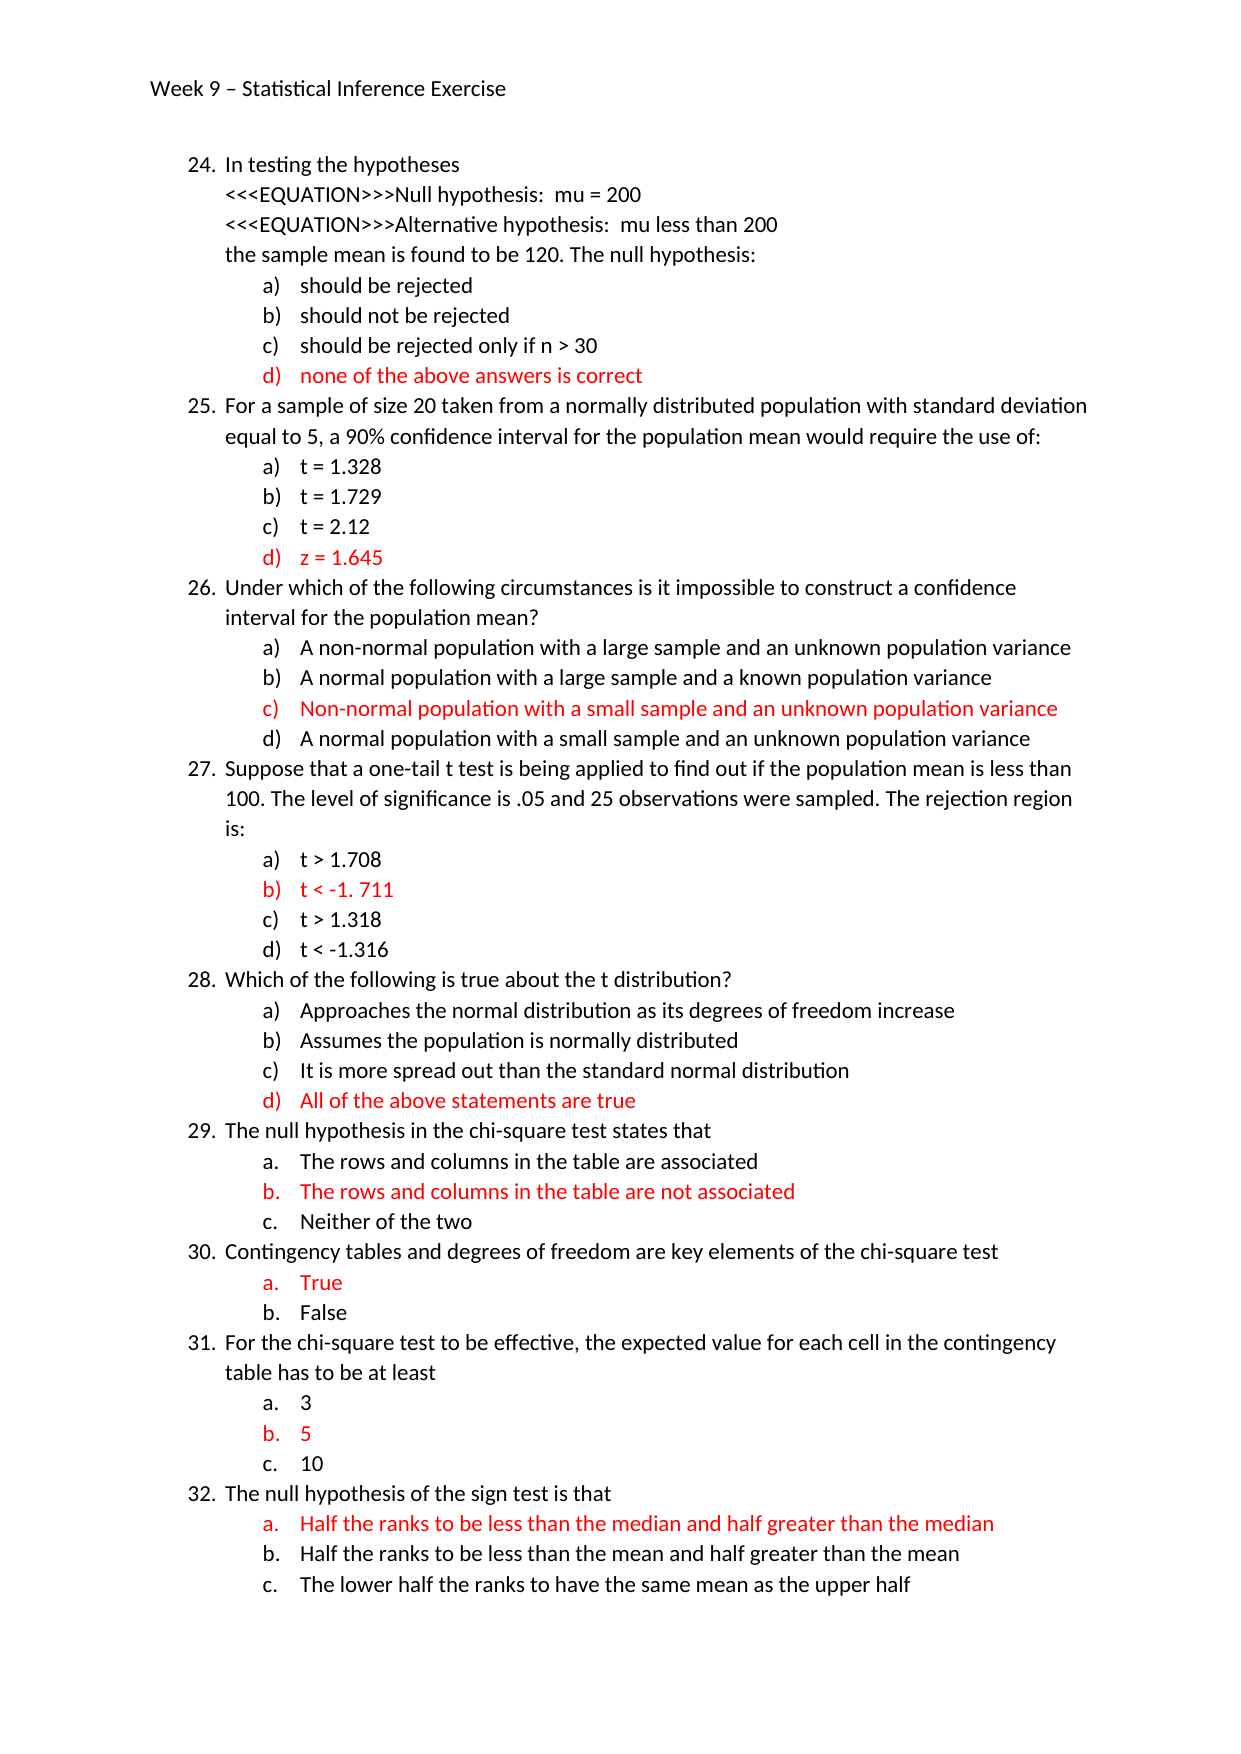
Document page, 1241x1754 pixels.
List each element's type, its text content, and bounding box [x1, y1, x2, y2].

list should be rejected only if n > 30 [262, 331, 1090, 359]
list Neither of the two [262, 1207, 1090, 1235]
list Half the ranks to be less than the median and half greater than the median [262, 1509, 1090, 1537]
list The rows and columns in the table are associated [262, 1147, 1090, 1175]
list Suppose that a one-tail t test is being applied to find out if the population mean is less than 100. The level of significance is .05 and 25 observations were sampled. The rejection region is: [187, 754, 1090, 843]
list the sample mean is found to be 120. The null hypothesis: [225, 241, 1090, 269]
list t < -1.316 [262, 935, 1090, 963]
list Under which of the following circumstances is it impossible to construct a confidence interval for the population mean? [187, 573, 1090, 631]
list It is more spread out than the standard normal distribution [262, 1056, 1090, 1084]
list A normal population with a small sample and an unknown population variance [262, 724, 1090, 752]
list In testing the hypotheses [187, 150, 1090, 178]
list Non-normal population with a small sample and an unknown population variance [262, 694, 1090, 722]
list <<<EQUATION>>>Alternative hypothesis: mu less than 200 [225, 210, 1090, 238]
list A normal population with a large sample and a known population variance [262, 663, 1090, 692]
list t = 2.12 [262, 512, 1090, 541]
list False [262, 1298, 1090, 1326]
list t > 1.708 [262, 845, 1090, 873]
list 3 [262, 1388, 1090, 1417]
list none of the above answers is correct [262, 361, 1090, 389]
list A non-normal population with a large sample and an unknown population variance [262, 633, 1090, 661]
list For the chi-square test to be effective, the expected value for each cell in the contingency table has to be at least [187, 1328, 1090, 1386]
list t < -1. 711 [262, 875, 1090, 903]
list <<<EQUATION>>>Null hypothesis: mu = 200 [225, 180, 1090, 208]
list should not be rejected [262, 301, 1090, 329]
list The null hypothesis in the chi-square test states that [187, 1117, 1090, 1145]
list t > 1.318 [262, 905, 1090, 933]
list Which of the following is true about the t distribution? [187, 966, 1090, 994]
list Contingency tables and degrees of freedom are key elements of the chi-square test [187, 1237, 1090, 1266]
list Assumes the population is normally distributed [262, 1026, 1090, 1054]
list t = 1.328 [262, 452, 1090, 480]
list should be rejected [262, 271, 1090, 299]
list Half the ranks to be less than the mean and half greater than the mean [262, 1539, 1090, 1568]
list The null hypothesis of the sign test is that [187, 1479, 1090, 1507]
list z = 1.645 [262, 543, 1090, 571]
list True [262, 1268, 1090, 1296]
list Approaches the normal distribution as its degrees of freedom increase [262, 996, 1090, 1024]
list All of the above statements are true [262, 1086, 1090, 1114]
list The rows and columns in the table are not associated [262, 1177, 1090, 1205]
list t = 1.729 [262, 482, 1090, 510]
list For a sample of size 20 taken from a normally distributed population with standard deviation equal to 5, a 90% confidence interval for the population mean would require the use of: [187, 392, 1090, 450]
list The lower half the ranks to have the same mean as the upper half [262, 1570, 1090, 1598]
list 10 [262, 1449, 1090, 1477]
list 5 [262, 1419, 1090, 1447]
